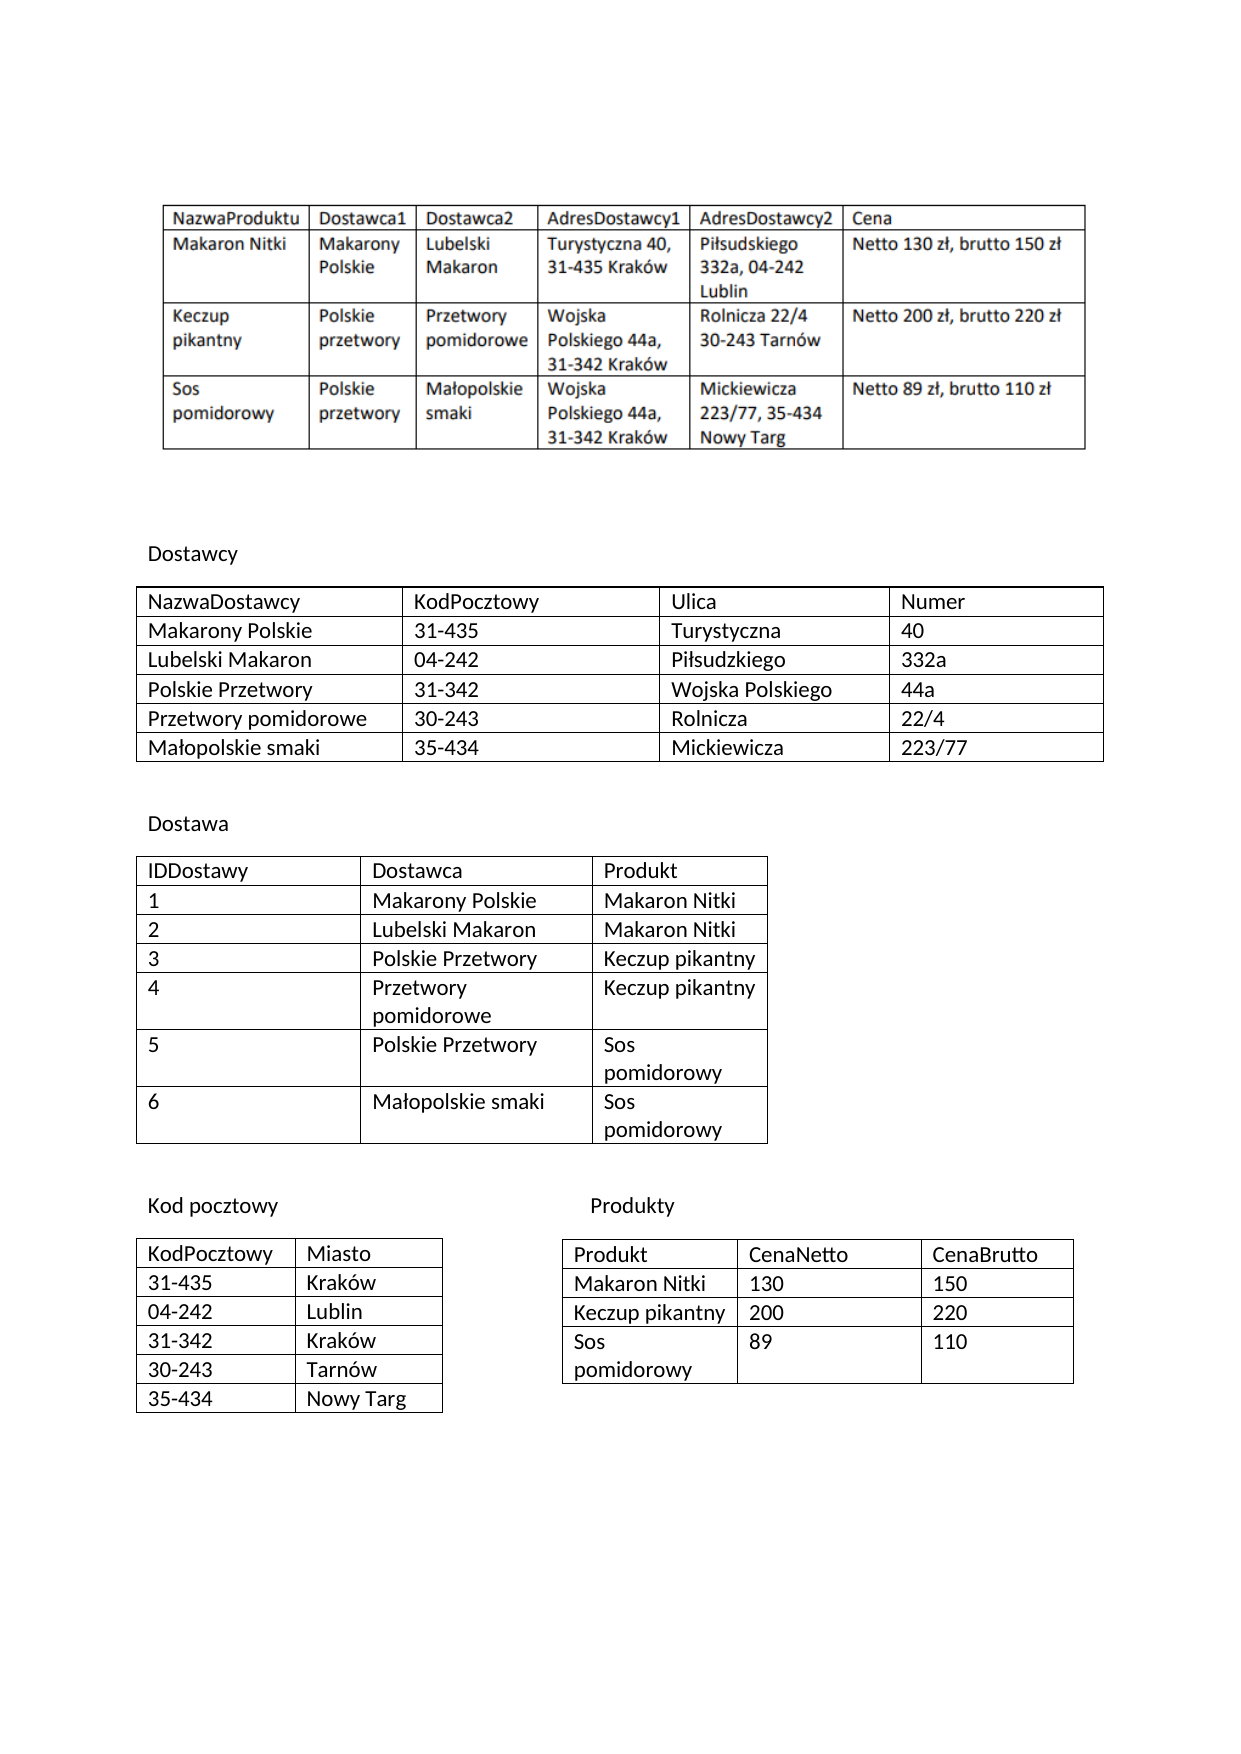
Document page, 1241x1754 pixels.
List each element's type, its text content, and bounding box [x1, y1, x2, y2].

table_cell Kraków [296, 1268, 442, 1296]
table_cell Keczup pikantny [593, 973, 767, 1029]
table_header IDDostawy [137, 857, 360, 885]
table_cell 6 [137, 1087, 360, 1143]
table_cell 40 [890, 617, 1103, 644]
table_cell 150 [922, 1269, 1073, 1297]
table_cell 5 [137, 1030, 360, 1086]
table_cell Polskie Przetwory [137, 675, 402, 703]
table_cell 30-243 [403, 704, 659, 732]
table_header Dostawca [361, 857, 592, 885]
table_cell Sos pomidorowy [593, 1030, 767, 1086]
table_cell Przetwory pomidorowe [361, 973, 592, 1029]
table_header CenaBrutto [922, 1240, 1073, 1268]
table_cell Mickiewicza [660, 733, 889, 761]
table_cell 31-435 [137, 1268, 295, 1296]
table_header KodPocztowy [137, 1239, 295, 1267]
table_cell 44a [890, 675, 1103, 703]
table_cell 4 [137, 973, 360, 1029]
table_cell 1 [137, 886, 360, 914]
table_cell Wojska Polskiego [660, 675, 889, 703]
table_cell 2 [137, 915, 360, 943]
table_cell Małopolskie smaki [361, 1087, 592, 1143]
table_cell 200 [738, 1298, 921, 1326]
table_cell Makarony Polskie [137, 617, 402, 644]
table_cell Piłsudzkiego [660, 646, 889, 674]
table_cell 31-342 [403, 675, 659, 703]
table_cell 35-434 [137, 1384, 295, 1412]
text Dostawa [148, 809, 1093, 837]
table_cell Lublin [296, 1297, 442, 1325]
table_cell Małopolskie smaki [137, 733, 402, 761]
table_cell 31-342 [137, 1326, 295, 1354]
table_cell Keczup pikantny [563, 1298, 737, 1326]
table_cell Lubelski Makaron [361, 915, 592, 943]
table_cell 110 [922, 1327, 1073, 1383]
picture [147, 194, 1093, 474]
table_cell 22/4 [890, 704, 1103, 732]
table_cell Makarony Polskie [361, 886, 592, 914]
table_header Numer [890, 588, 1103, 616]
table_cell Przetwory pomidorowe [137, 704, 402, 732]
table_cell Keczup pikantny [593, 944, 767, 972]
table_cell Turystyczna [660, 617, 889, 644]
table_cell 332a [890, 646, 1103, 674]
table_cell Nowy Targ [296, 1384, 442, 1412]
table_cell Lubelski Makaron [137, 646, 402, 674]
text Dostawcy [148, 539, 1093, 568]
table_header NazwaDostawcy [137, 588, 402, 616]
table_cell 35-434 [403, 733, 659, 761]
table_header Produkt [563, 1240, 737, 1268]
table_header Produkt [593, 857, 767, 885]
table_cell 04-242 [403, 646, 659, 674]
text Kod pocztowy Produkty [148, 1191, 1093, 1219]
table_cell Polskie Przetwory [361, 1030, 592, 1086]
table_cell 31-435 [403, 617, 659, 644]
table_cell 223/77 [890, 733, 1103, 761]
table_cell Rolnicza [660, 704, 889, 732]
table_cell Polskie Przetwory [361, 944, 592, 972]
table_cell Makaron Nitki [563, 1269, 737, 1297]
table_cell Kraków [296, 1326, 442, 1354]
table_cell 130 [738, 1269, 921, 1297]
table_cell 220 [922, 1298, 1073, 1326]
table_cell 3 [137, 944, 360, 972]
table_header Ulica [660, 588, 889, 616]
table_header KodPocztowy [403, 588, 659, 616]
table_cell 04-242 [137, 1297, 295, 1325]
table_cell Makaron Nitki [593, 915, 767, 943]
table_cell Sos pomidorowy [593, 1087, 767, 1143]
table_cell 30-243 [137, 1355, 295, 1383]
table_cell Makaron Nitki [593, 886, 767, 914]
table_header Miasto [296, 1239, 442, 1267]
table_cell 89 [738, 1327, 921, 1383]
table_cell Tarnów [296, 1355, 442, 1383]
table_header CenaNetto [738, 1240, 921, 1268]
table_cell Sos pomidorowy [563, 1327, 737, 1383]
